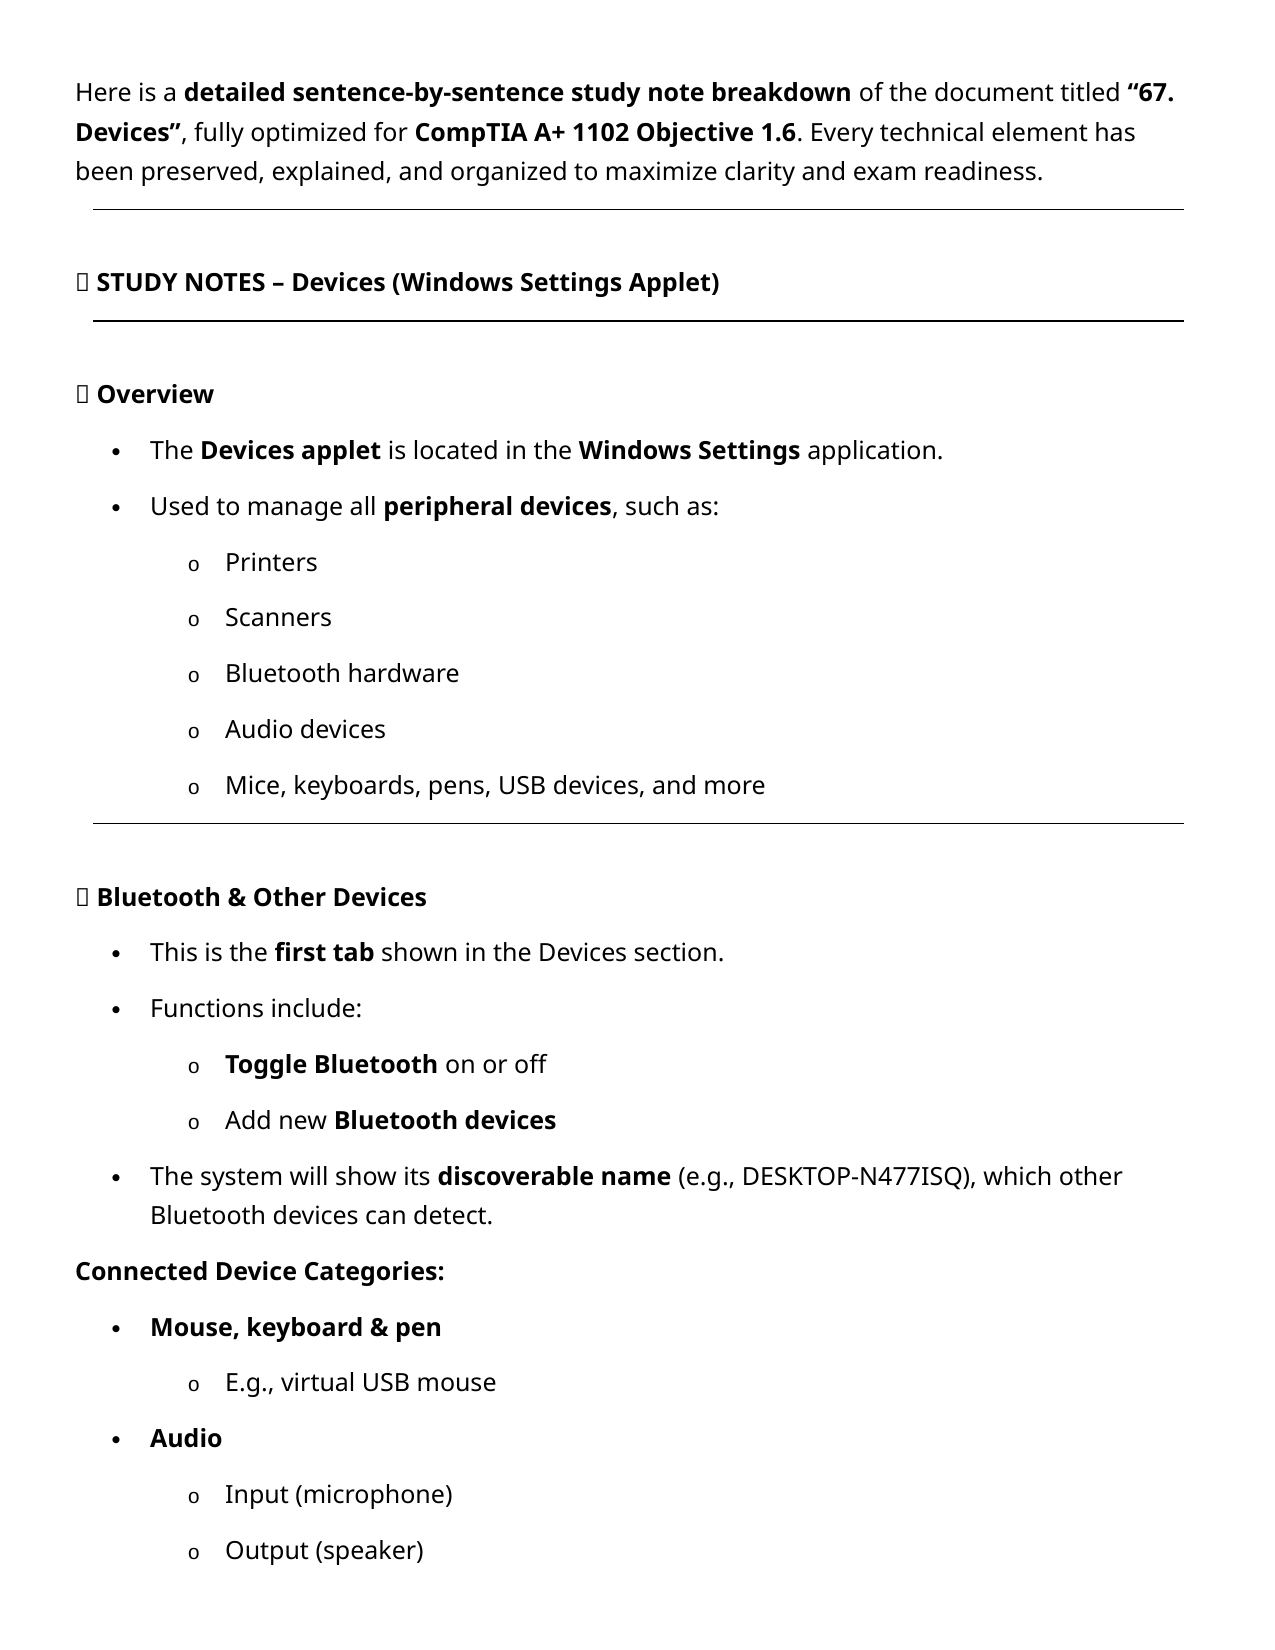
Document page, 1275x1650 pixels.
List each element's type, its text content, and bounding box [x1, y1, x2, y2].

list Printers [187, 544, 1200, 578]
list Audio devices [187, 712, 1200, 746]
list The Devices applet is located in the Windows Settings application. [112, 432, 1200, 467]
list Scanners [187, 600, 1200, 634]
text Connected Device Categories: [75, 1253, 1200, 1287]
list Mice, keyboards, pens, USB devices, and more [187, 767, 1200, 802]
list Add new Bluetooth devices [187, 1102, 1200, 1137]
list This is the first tab shown in the Devices section. [112, 935, 1200, 969]
list Mouse, keyboard & pen [112, 1309, 1200, 1343]
text 🔵 Bluetooth & Other Devices [75, 879, 1200, 913]
list E.g., virtual USB mouse [187, 1365, 1200, 1399]
list Output (speaker) [187, 1532, 1200, 1567]
list Used to manage all peripheral devices, such as: [112, 488, 1200, 522]
list Bluetooth hardware [187, 656, 1200, 690]
list Audio [112, 1421, 1200, 1455]
list Input (microphone) [187, 1477, 1200, 1511]
text 📘 STUDY NOTES – Devices (Windows Settings Applet) [75, 265, 1200, 299]
list Functions include: [112, 991, 1200, 1025]
text Here is a detailed sentence-by-sentence study note breakdown of the document titled “67. Devices”, fully optimized for CompTIA A+ 1102 Objective 1.6. Every technical element has been preserved, explained, and organized to maximize clarity and exam readiness. [75, 75, 1200, 187]
text 🔹 Overview [75, 377, 1200, 411]
list Toggle Bluetooth on or off [187, 1047, 1200, 1081]
list The system will show its discoverable name (e.g., DESKTOP-N477ISQ), which other Bluetooth devices can detect. [112, 1158, 1200, 1232]
